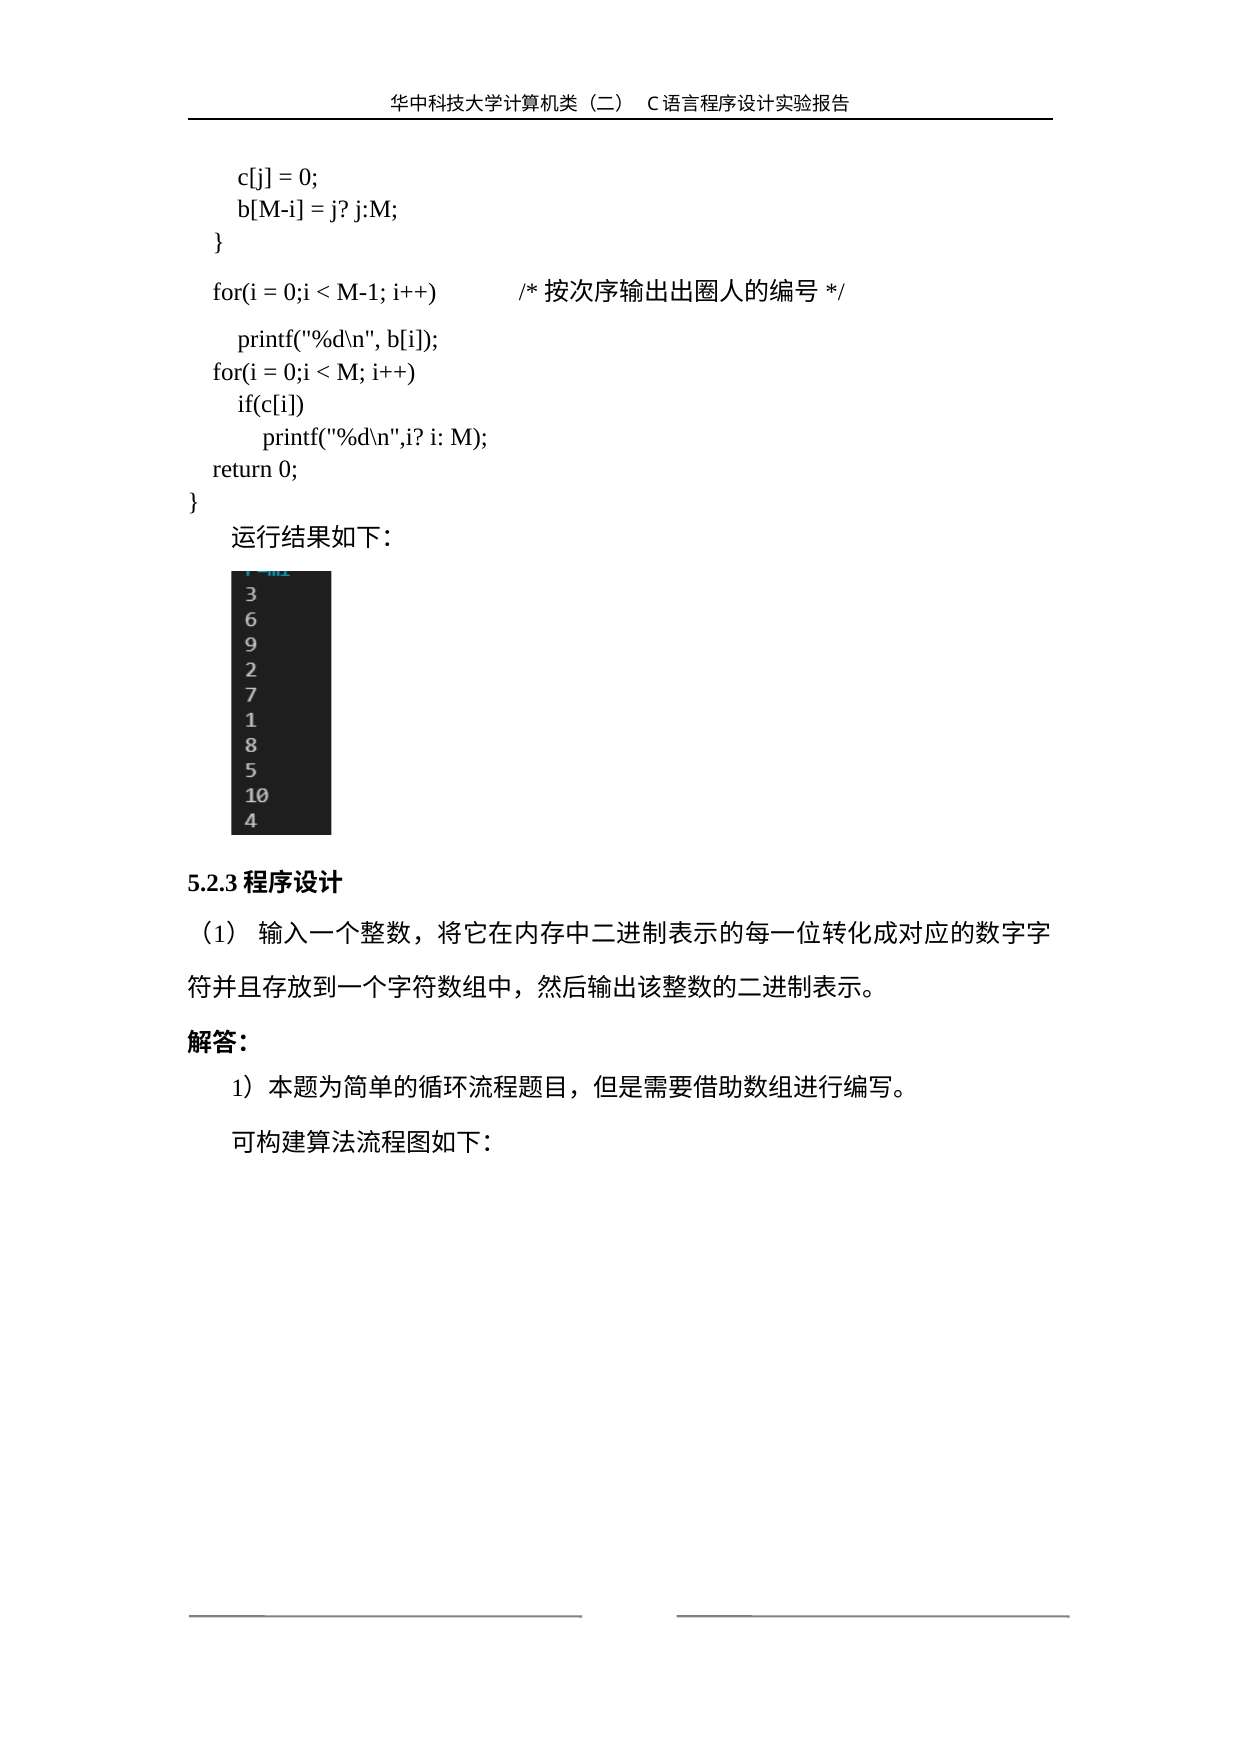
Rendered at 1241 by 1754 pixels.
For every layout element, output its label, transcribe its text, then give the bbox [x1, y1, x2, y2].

text return 0; [187, 452, 1053, 485]
text 解答： [187, 1022, 1053, 1058]
text for(i = 0;i < M; i++) [187, 355, 1053, 387]
text c[j] = 0; [187, 160, 1053, 192]
text } [187, 485, 1053, 517]
text b[M-i] = j? j:M; [187, 192, 1053, 225]
text } [187, 225, 1053, 257]
text 可构建算法流程图如下： [187, 1122, 1053, 1158]
text 运行结果如下： [187, 517, 1053, 553]
text 1）本题为简单的循环流程题目，但是需要借助数组进行编写。 [187, 1068, 1053, 1104]
text （1） 输入一个整数，将它在内存中二进制表示的每一位转化成对应的数字字符并且存放到一个字符数组中，然后输出该整数的二进制表示。 [187, 913, 1053, 1004]
text 5.2.3 程序设计 [187, 848, 1053, 913]
text for(i = 0;i < M-1; i++) /* 按次序输出出圈人的编号 */ [187, 257, 1053, 322]
picture [231, 571, 332, 835]
text printf("%d\n",i? i: M); [187, 420, 1053, 452]
text printf("%d\n", b[i]); [187, 322, 1053, 355]
text if(c[i]) [187, 387, 1053, 420]
